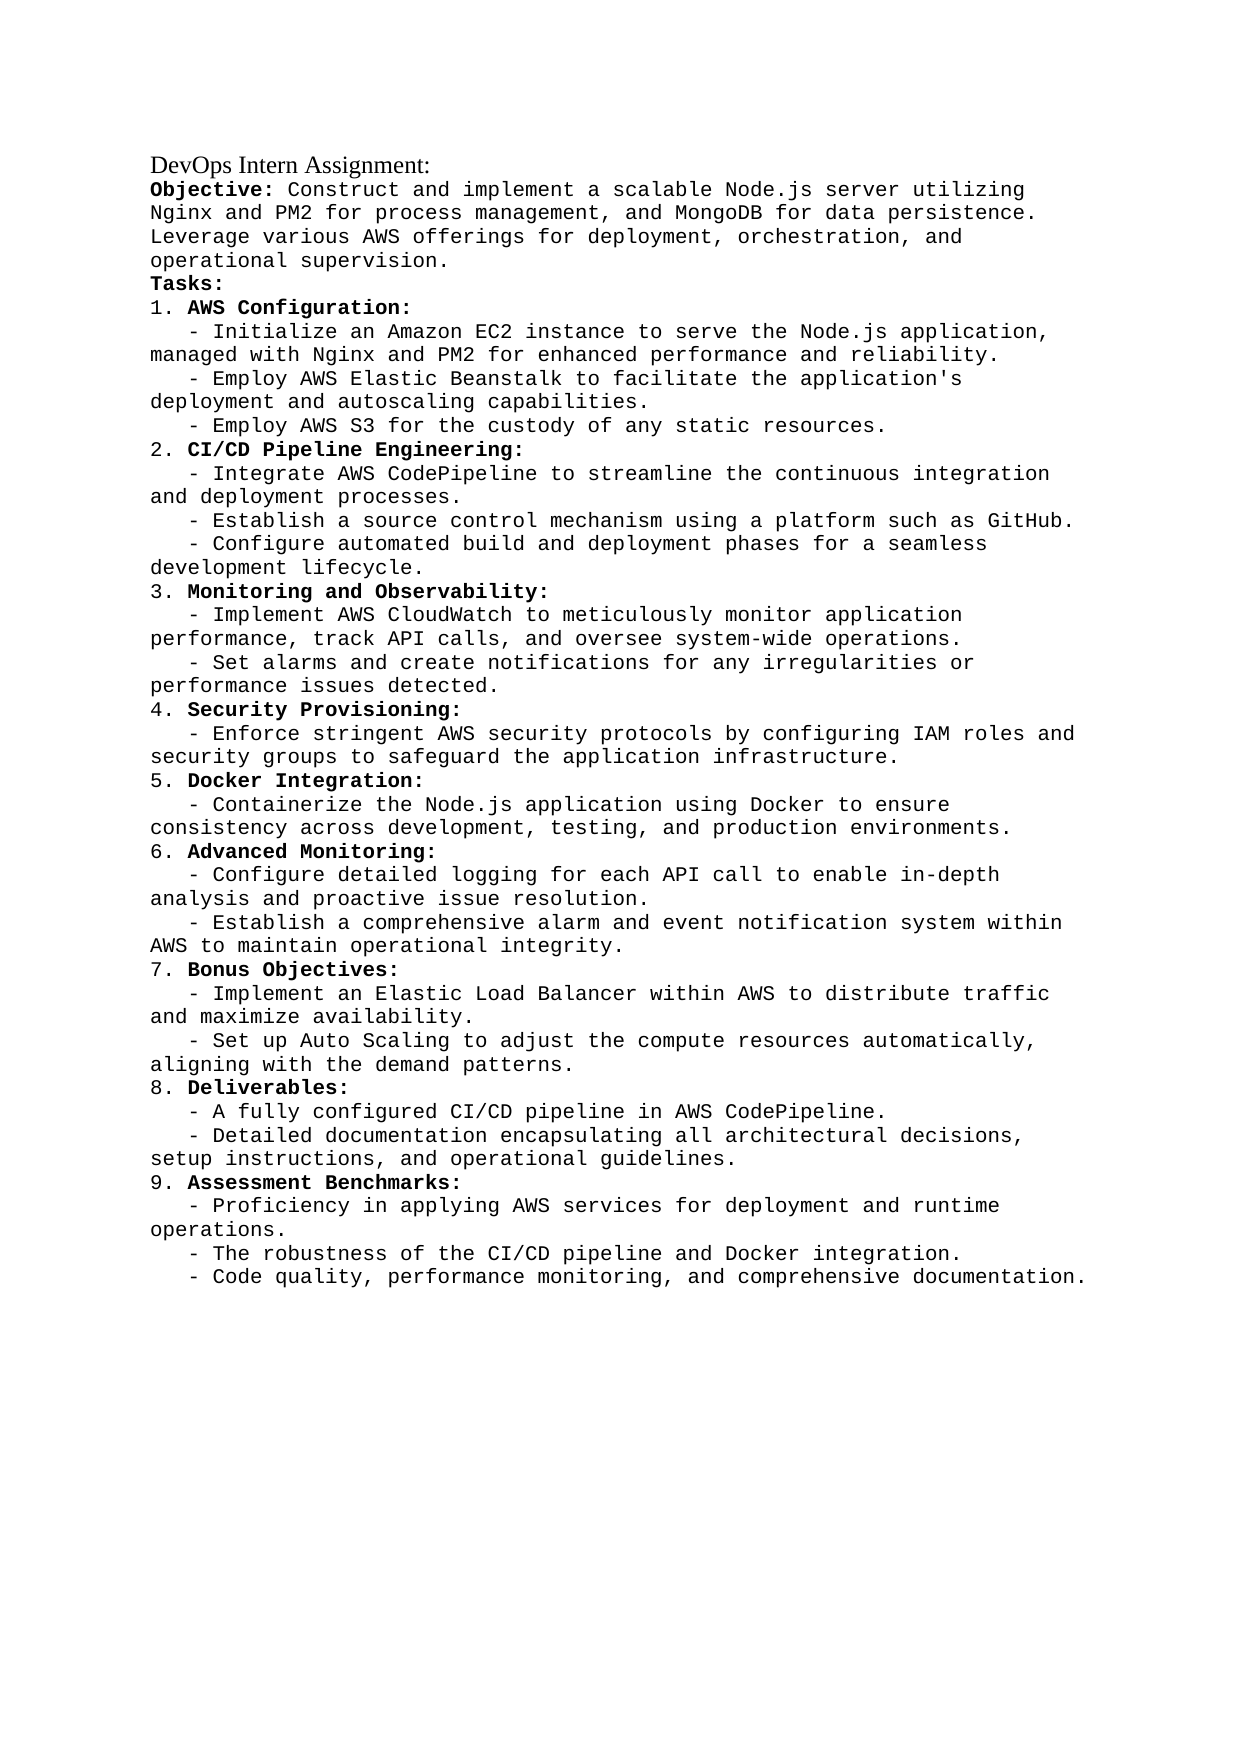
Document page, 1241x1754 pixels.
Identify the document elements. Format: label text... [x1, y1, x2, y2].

text 9. Assessment Benchmarks: [150, 1172, 1090, 1196]
text 4. Security Provisioning: [150, 699, 1090, 723]
text - Establish a source control mechanism using a platform such as GitHub. [150, 510, 1090, 533]
text - A fully configured CI/CD pipeline in AWS CodePipeline. [150, 1101, 1090, 1124]
text Tasks: [150, 273, 1090, 297]
text - Enforce stringent AWS security protocols by configuring IAM roles and security groups to safeguard the application infrastructure. [150, 723, 1090, 770]
text DevOps Intern Assignment: [150, 150, 1090, 179]
text - Containerize the Node.js application using Docker to ensure consistency across development, testing, and production environments. [150, 793, 1090, 841]
text - Proficiency in applying AWS services for deployment and runtime operations. [150, 1196, 1090, 1243]
text 1. AWS Configuration: [150, 297, 1090, 321]
text - Code quality, performance monitoring, and comprehensive documentation. [150, 1266, 1090, 1290]
text Objective: Construct and implement a scalable Node.js server utilizing Nginx and PM2 for process management, and MongoDB for data persistence. Leverage various AWS offerings for deployment, orchestration, and operational supervision. [150, 179, 1090, 273]
text - Employ AWS S3 for the custody of any static resources. [150, 415, 1090, 439]
text - Configure detailed logging for each API call to enable in-depth analysis and proactive issue resolution. [150, 864, 1090, 912]
text 5. Docker Integration: [150, 770, 1090, 793]
text - Implement AWS CloudWatch to meticulously monitor application performance, track API calls, and oversee system-wide operations. [150, 604, 1090, 652]
text - Set alarms and create notifications for any irregularities or performance issues detected. [150, 652, 1090, 699]
text - Implement an Elastic Load Balancer within AWS to distribute traffic and maximize availability. [150, 983, 1090, 1030]
text - The robustness of the CI/CD pipeline and Docker integration. [150, 1243, 1090, 1266]
text 2. CI/CD Pipeline Engineering: [150, 439, 1090, 462]
text 7. Bonus Objectives: [150, 959, 1090, 983]
text - Establish a comprehensive alarm and event notification system within AWS to maintain operational integrity. [150, 912, 1090, 959]
text - Set up Auto Scaling to adjust the compute resources automatically, aligning with the demand patterns. [150, 1030, 1090, 1077]
text - Initialize an Amazon EC2 instance to serve the Node.js application, managed with Nginx and PM2 for enhanced performance and reliability. [150, 321, 1090, 368]
text - Detailed documentation encapsulating all architectural decisions, setup instructions, and operational guidelines. [150, 1124, 1090, 1172]
text 6. Advanced Monitoring: [150, 841, 1090, 864]
text - Configure automated build and deployment phases for a seamless development lifecycle. [150, 533, 1090, 581]
text 3. Monitoring and Observability: [150, 581, 1090, 604]
text - Employ AWS Elastic Beanstalk to facilitate the application's deployment and autoscaling capabilities. [150, 368, 1090, 415]
text 8. Deliverables: [150, 1077, 1090, 1101]
text - Integrate AWS CodePipeline to streamline the continuous integration and deployment processes. [150, 462, 1090, 510]
